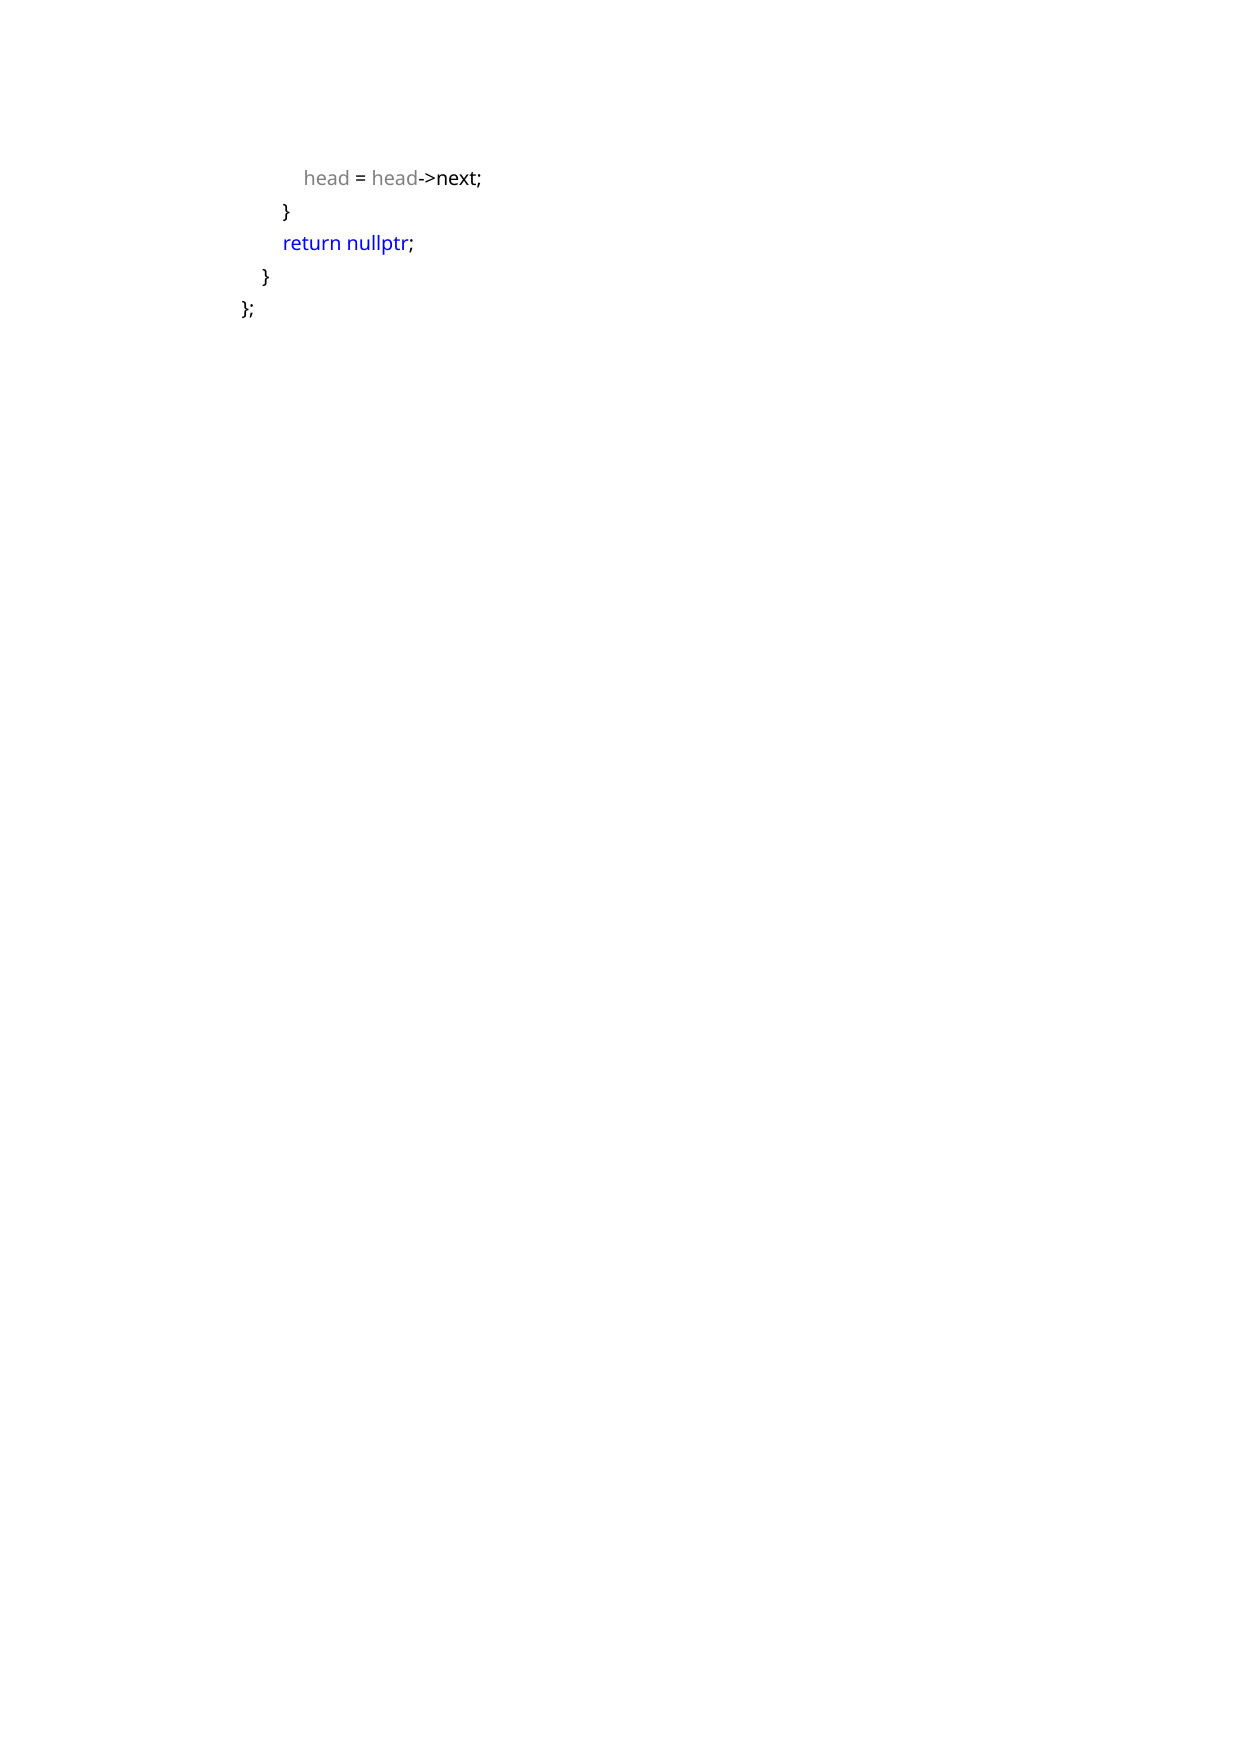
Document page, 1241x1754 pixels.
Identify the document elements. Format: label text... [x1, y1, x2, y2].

text } [187, 194, 1053, 227]
text }; [187, 292, 1053, 324]
text } [187, 259, 1053, 292]
text return nullptr; [187, 227, 1053, 259]
text head = head->next; [187, 162, 1053, 194]
